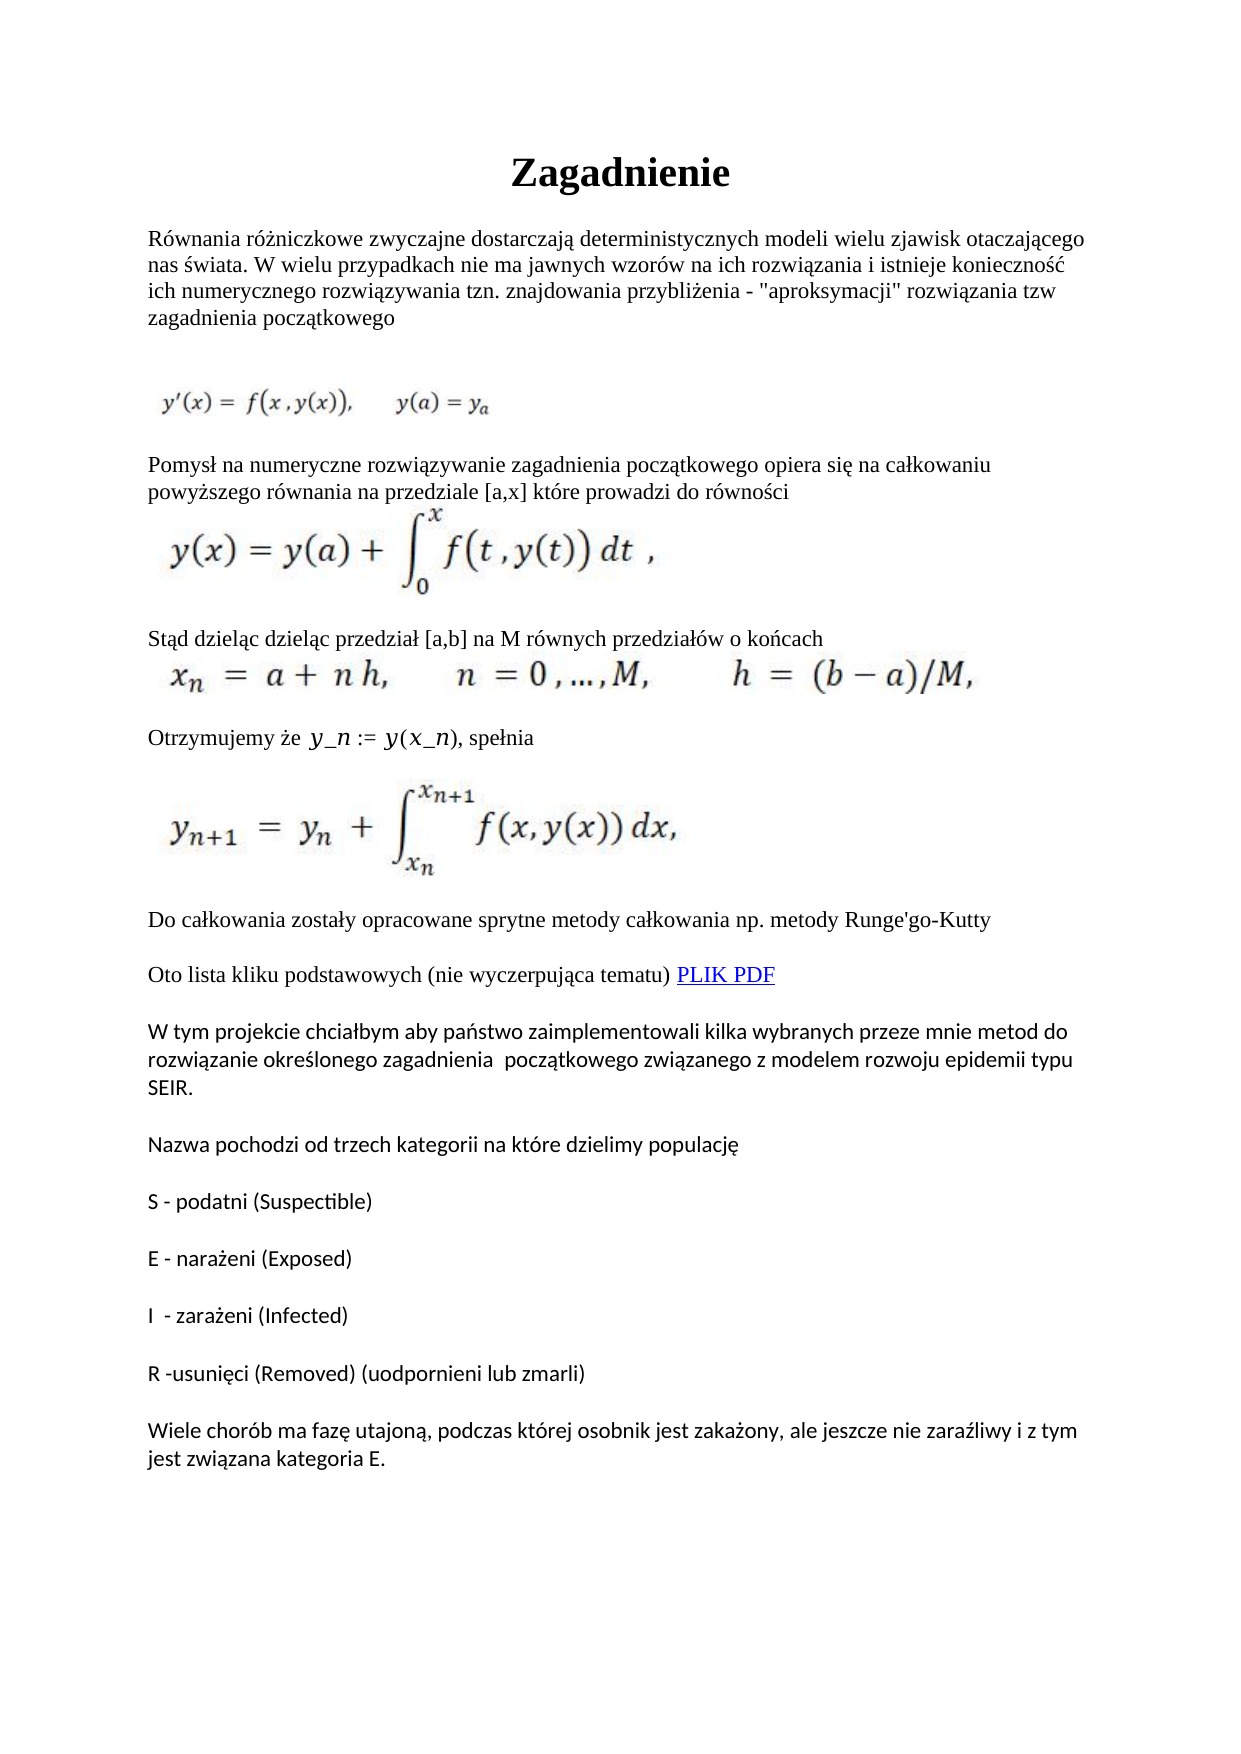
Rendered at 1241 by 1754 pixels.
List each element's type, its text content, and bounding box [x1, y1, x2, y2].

picture [147, 504, 783, 596]
text E - narażeni (Exposed) [148, 1244, 1093, 1272]
text Do całkowania zostały opracowane sprytne metody całkowania np. metody Runge'go-Kutty [148, 906, 1093, 932]
text Nazwa pochodzi od trzech kategorii na które dzielimy populację [148, 1130, 1093, 1158]
text Stąd dzieląc dzieląc przedział [a,b] na M równych przedziałów o końcach [148, 624, 1093, 651]
text R -usunięci (Removed) (uodpornieni lub zmarli) [148, 1359, 1093, 1387]
text Wiele chorób ma fazę utajoną, podczas której osobnik jest zakażony, ale jeszcze nie zaraźliwy i z tym jest związana kategoria E. [148, 1416, 1093, 1472]
picture [147, 779, 798, 877]
text Zagadnienie [148, 148, 1093, 196]
text Otrzymujemy że 𝑦_𝑛 := 𝑦(𝑥_𝑛), spełnia [148, 722, 1093, 750]
picture [147, 359, 1093, 417]
text Oto lista kliku podstawowych (nie wyczerpująca tematu) PLIK PDF [148, 961, 1093, 988]
text S - podatni (Suspectible) [148, 1187, 1093, 1215]
text W tym projekcie chciałbym aby państwo zaimplementowali kilka wybranych przeze mnie metod do rozwiązanie określonego zagadnienia początkowego związanego z modelem rozwoju epidemii typu SEIR. [148, 1017, 1093, 1101]
picture [147, 651, 1093, 694]
text Równania różniczkowe zwyczajne dostarczają deterministycznych modeli wielu zjawisk otaczającego nas świata. W wielu przypadkach nie ma jawnych wzorów na ich rozwiązania i istnieje konieczność ich numerycznego rozwiązywania tzn. znajdowania przybliżenia - "aproksymacji" rozwiązania tzw zagadnienia początkowego [148, 225, 1093, 330]
text I - zarażeni (Infected) [148, 1302, 1093, 1330]
